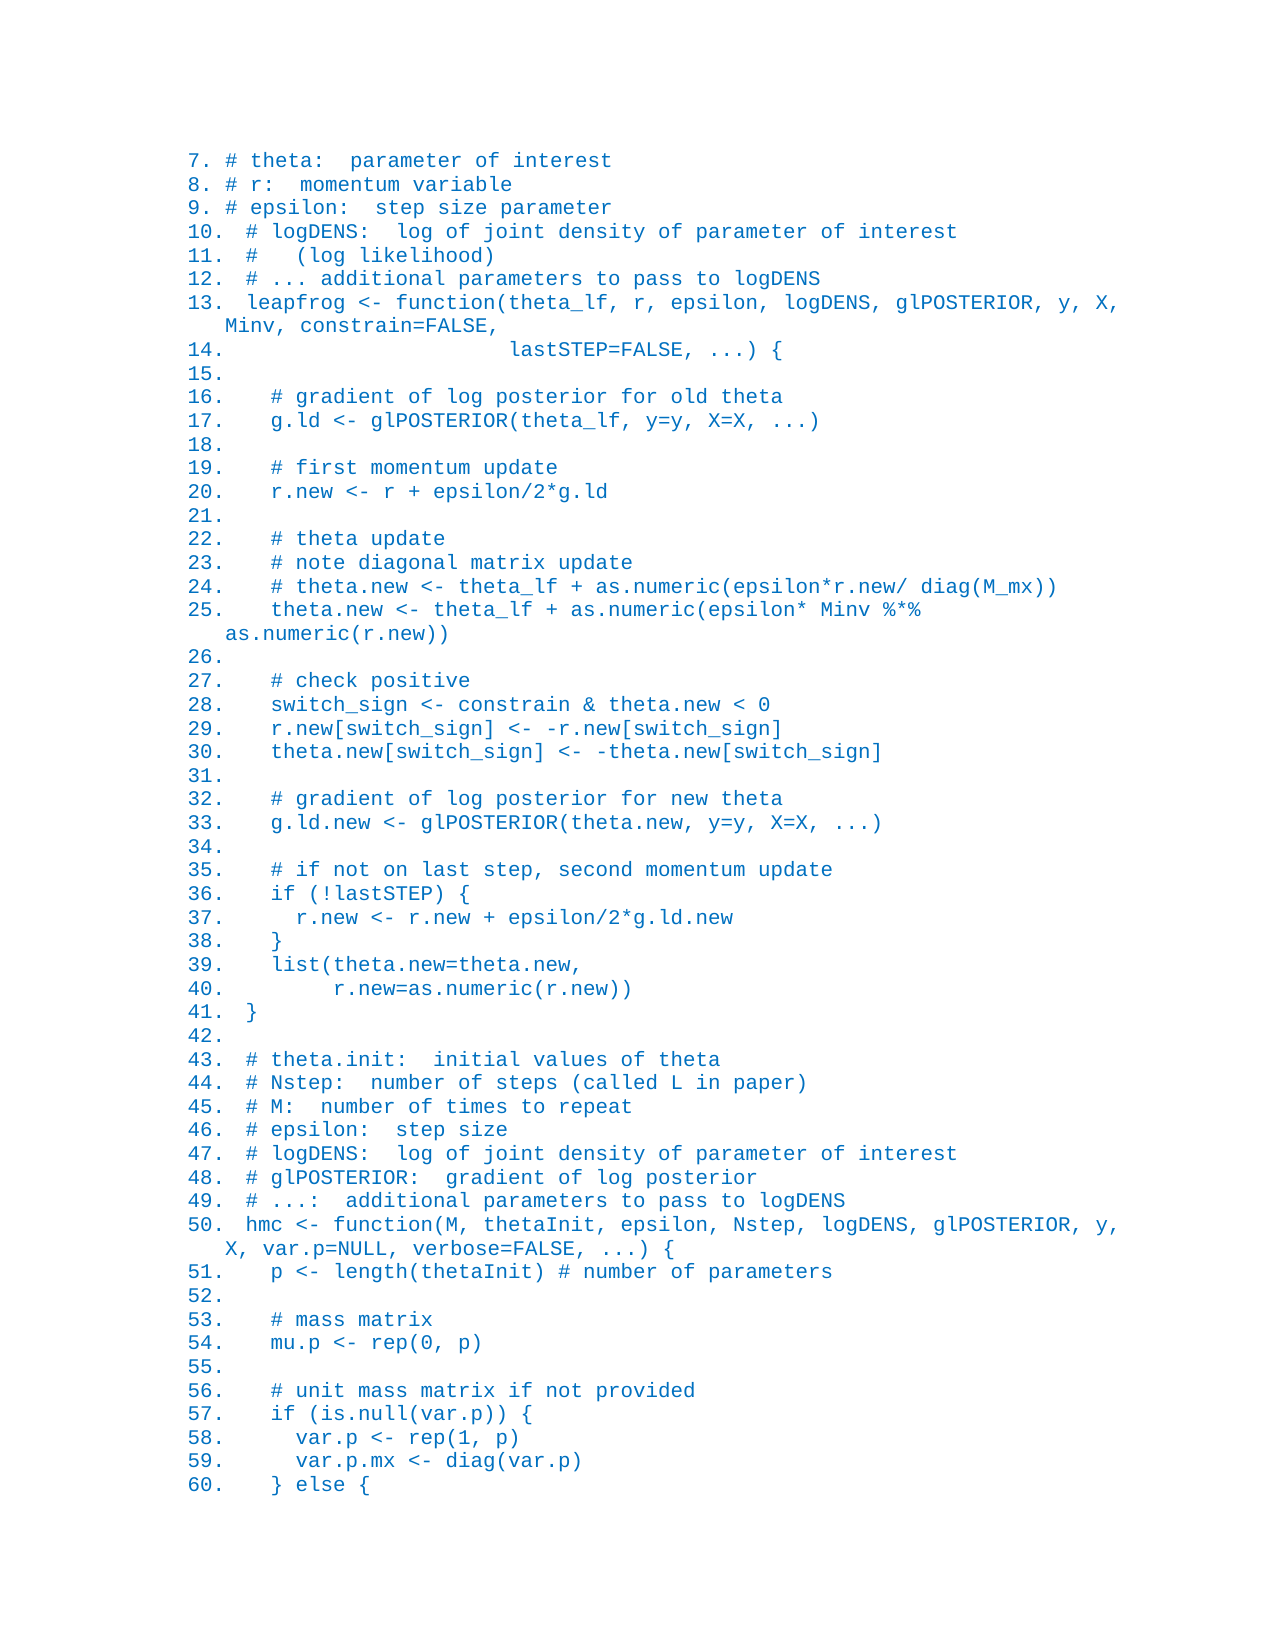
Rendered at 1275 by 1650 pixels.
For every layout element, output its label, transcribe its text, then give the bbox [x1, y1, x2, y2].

list # note diagonal matrix update [187, 552, 1125, 576]
list p <- length(thetaInit) # number of parameters [187, 1261, 1125, 1285]
list # theta.init: initial values of theta [187, 1048, 1125, 1072]
list if (is.null(var.p)) { [187, 1403, 1125, 1427]
list # theta: parameter of interest [187, 150, 1125, 174]
list r.new <- r.new + epsilon/2*g.ld.new [187, 907, 1125, 930]
list switch_sign <- constrain & theta.new < 0 [187, 694, 1125, 717]
list list(theta.new=theta.new, [187, 954, 1125, 978]
list # mass matrix [187, 1309, 1125, 1332]
list # theta.new <- theta_lf + as.numeric(epsilon*r.new/ diag(M_mx)) [187, 576, 1125, 599]
list # epsilon: step size parameter [187, 197, 1125, 221]
list # r: momentum variable [187, 174, 1125, 197]
list # first momentum update [187, 457, 1125, 481]
list } [187, 1001, 1125, 1025]
list # check positive [187, 670, 1125, 694]
list # Nstep: number of steps (called L in paper) [187, 1072, 1125, 1096]
list mu.p <- rep(0, p) [187, 1332, 1125, 1356]
list r.new[switch_sign] <- -r.new[switch_sign] [187, 717, 1125, 741]
list # logDENS: log of joint density of parameter of interest [187, 221, 1125, 244]
list # glPOSTERIOR: gradient of log posterior [187, 1167, 1125, 1190]
list r.new <- r + epsilon/2*g.ld [187, 481, 1125, 505]
list } [187, 930, 1125, 954]
list # ...: additional parameters to pass to logDENS [187, 1190, 1125, 1214]
list hmc <- function(M, thetaInit, epsilon, Nstep, logDENS, glPOSTERIOR, y, X, var.p=NULL, verbose=FALSE, ...) { [187, 1214, 1125, 1261]
list # (log likelihood) [187, 244, 1125, 268]
list theta.new <- theta_lf + as.numeric(epsilon* Minv %*% as.numeric(r.new)) [187, 599, 1125, 647]
list # epsilon: step size [187, 1119, 1125, 1143]
list var.p <- rep(1, p) [187, 1427, 1125, 1451]
list # ... additional parameters to pass to logDENS [187, 268, 1125, 292]
list # gradient of log posterior for old theta [187, 386, 1125, 410]
list if (!lastSTEP) { [187, 883, 1125, 907]
list r.new=as.numeric(r.new)) [187, 978, 1125, 1001]
list # if not on last step, second momentum update [187, 859, 1125, 883]
list # gradient of log posterior for new theta [187, 788, 1125, 812]
list # M: number of times to repeat [187, 1096, 1125, 1119]
list leapfrog <- function(theta_lf, r, epsilon, logDENS, glPOSTERIOR, y, X, Minv, constrain=FALSE, [187, 292, 1125, 339]
list g.ld.new <- glPOSTERIOR(theta.new, y=y, X=X, ...) [187, 812, 1125, 836]
list theta.new[switch_sign] <- -theta.new[switch_sign] [187, 741, 1125, 765]
list lastSTEP=FALSE, ...) { [187, 339, 1125, 363]
list # logDENS: log of joint density of parameter of interest [187, 1143, 1125, 1167]
list } else { [187, 1474, 1125, 1498]
list g.ld <- glPOSTERIOR(theta_lf, y=y, X=X, ...) [187, 410, 1125, 434]
list # theta update [187, 528, 1125, 552]
list var.p.mx <- diag(var.p) [187, 1451, 1125, 1474]
list # unit mass matrix if not provided [187, 1379, 1125, 1403]
